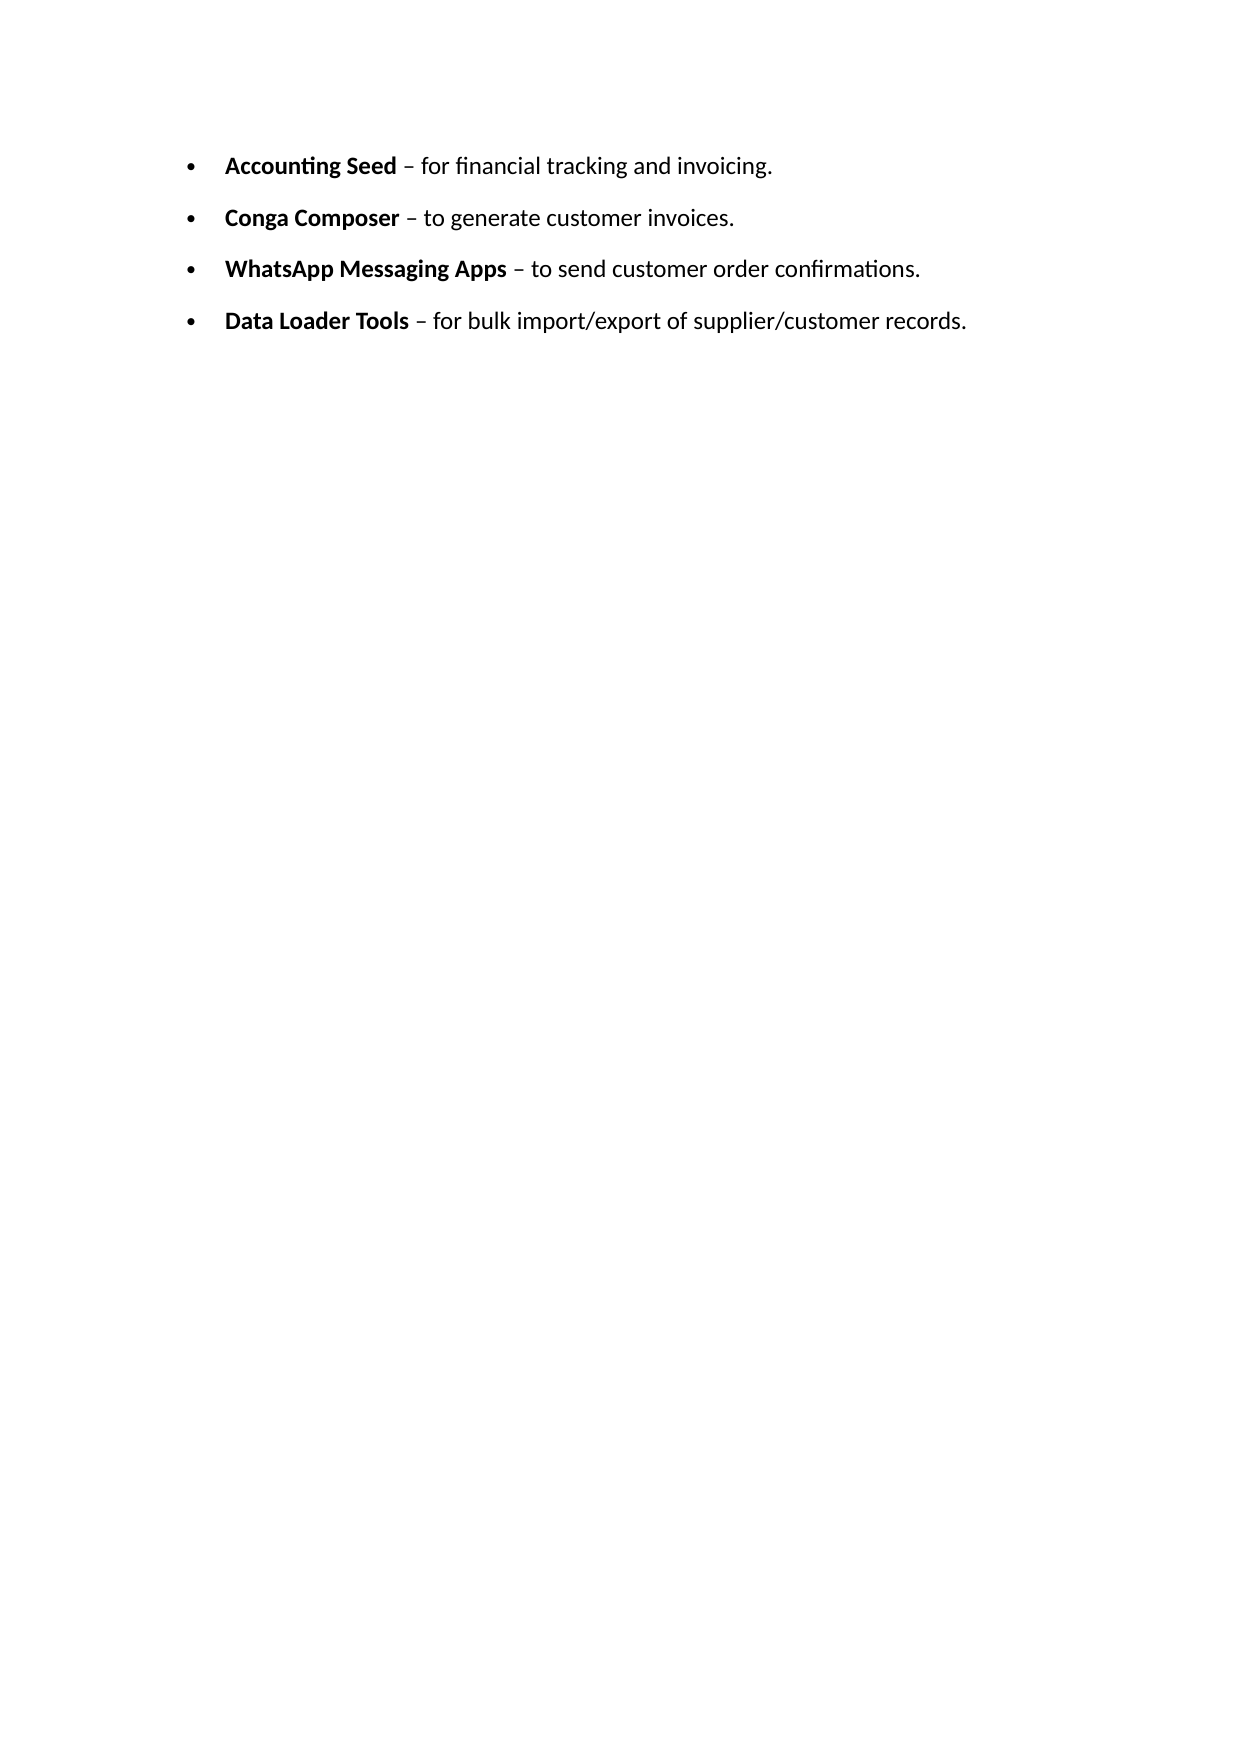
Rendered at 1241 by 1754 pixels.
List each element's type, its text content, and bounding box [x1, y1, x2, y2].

list WhatsApp Messaging Apps – to send customer order confirmations. [187, 253, 1090, 284]
list Accounting Seed – for financial tracking and invoicing. [187, 150, 1090, 181]
list Conga Composer – to generate customer invoices. [187, 202, 1090, 232]
list Data Loader Tools – for bulk import/export of supplier/customer records. [187, 305, 1090, 336]
